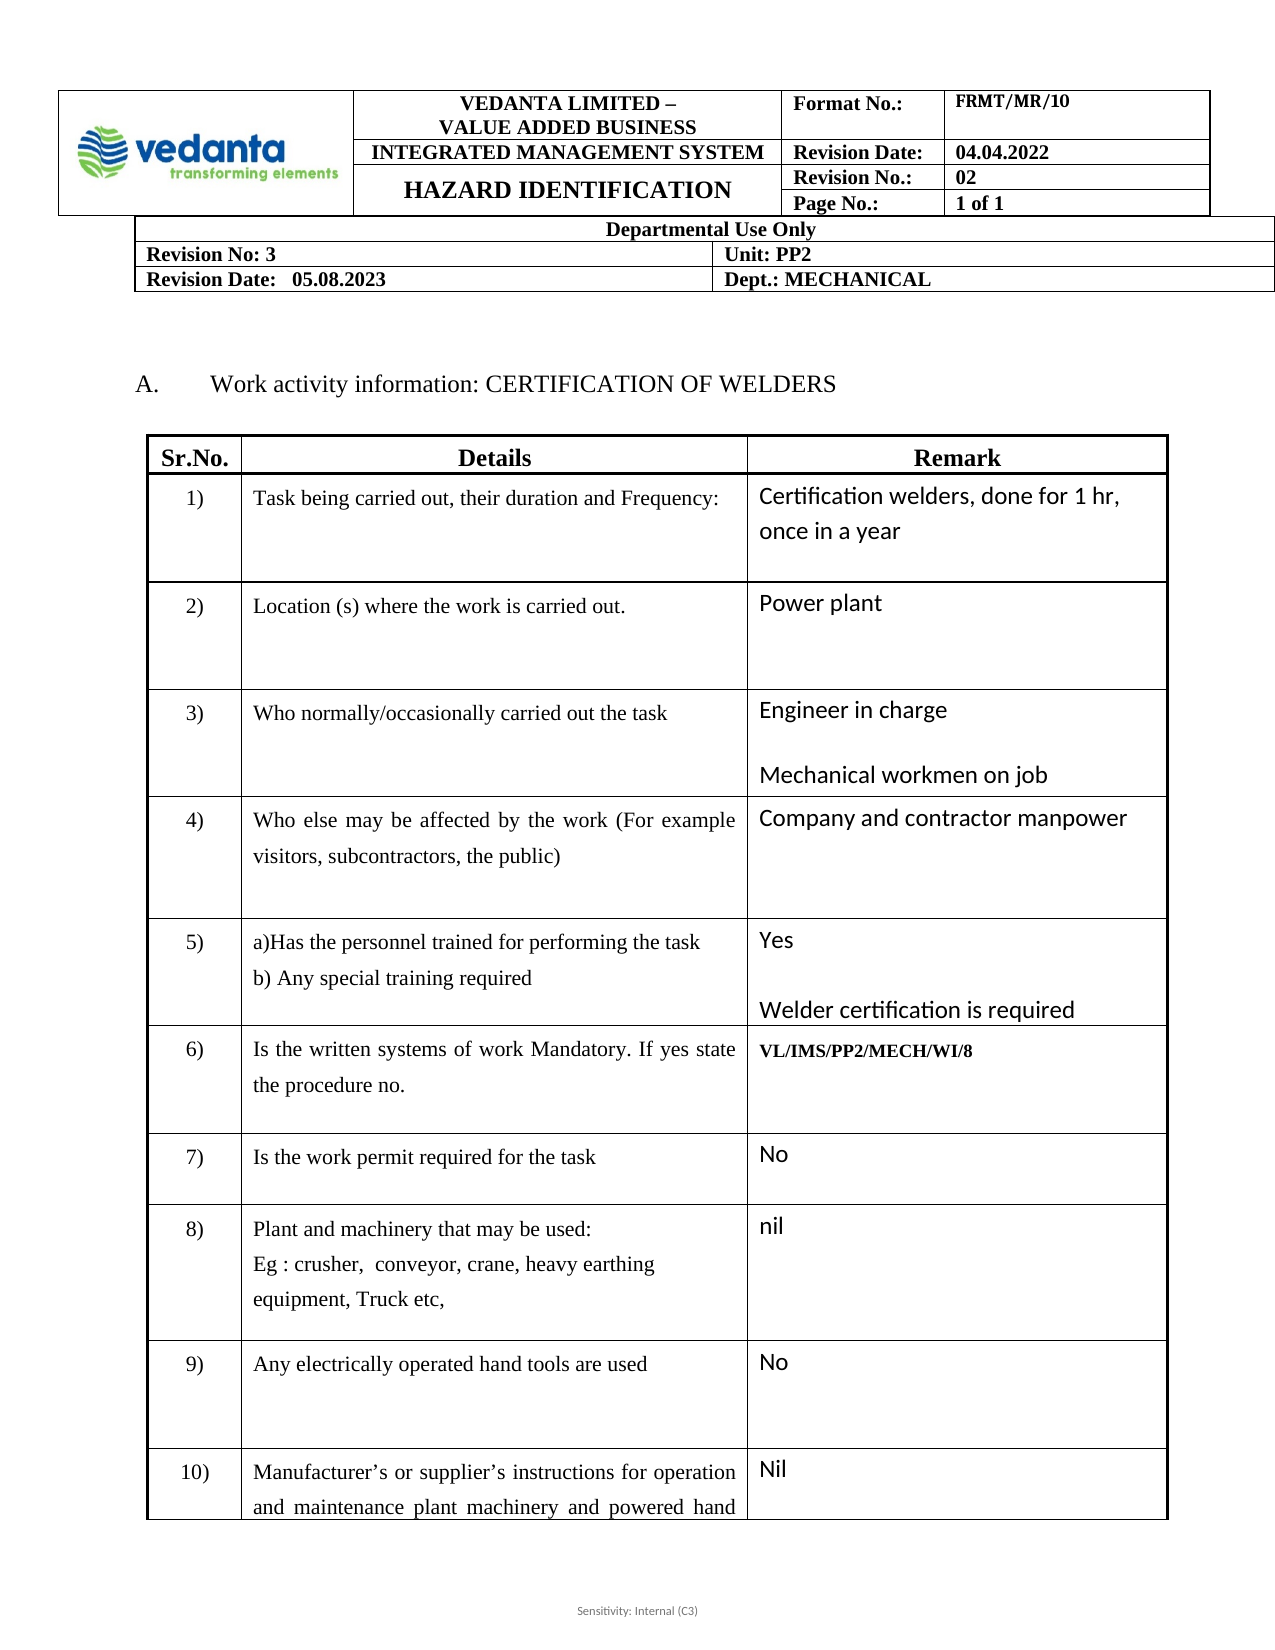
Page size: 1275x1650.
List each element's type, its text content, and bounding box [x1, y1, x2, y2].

table_cell 6) [149, 1026, 241, 1132]
table_header Remark [748, 437, 1166, 472]
table_cell 2) [149, 583, 241, 689]
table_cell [242, 1449, 747, 1519]
text A. Work activity information: CERTIFICATION OF WELDERS [135, 363, 1143, 398]
table_cell Any electrically operated hand tools are used [242, 1341, 747, 1447]
table_cell 1 of 1 [945, 190, 1209, 214]
table_cell 9) [149, 1341, 241, 1447]
table_cell VL/IMS/PP2/MECH/WI/8 [748, 1026, 1166, 1132]
table_cell 10) [149, 1449, 241, 1519]
picture [69, 110, 343, 195]
table_cell Dept.: MECHANICAL [713, 267, 1274, 291]
table_cell a)Has the personnel trained for performing the task b) Any special training required [242, 919, 747, 1025]
table_cell Power plant [748, 583, 1166, 689]
table_cell 8) [149, 1205, 241, 1340]
table_cell INTEGRATED MANAGEMENT SYSTEM [354, 140, 781, 164]
table_header Departmental Use Only [136, 217, 1274, 241]
table_cell Page No.: [782, 190, 944, 214]
table_cell Is the work permit required for the task [242, 1134, 747, 1204]
table_header [59, 91, 353, 214]
table_cell Revision Date: 05.08.2023 [136, 267, 712, 291]
table_header VEDANTA LIMITED – VALUE ADDED BUSINESS [354, 91, 781, 139]
table_cell No [748, 1134, 1166, 1204]
table_cell Unit: PP2 [713, 242, 1274, 266]
table_header FRMT/MR/10 [945, 91, 1209, 139]
table_cell Plant and machinery that may be used: Eg : crusher, conveyor, crane, heavy earthing equipment, Truck etc, [242, 1205, 747, 1340]
table_cell Who normally/occasionally carried out the task [242, 690, 747, 796]
table_cell 5) [149, 919, 241, 1025]
table_cell 02 [945, 165, 1209, 189]
table_header Details [242, 437, 747, 472]
table_cell nil [748, 1205, 1166, 1340]
table_cell Revision No.: [782, 165, 944, 189]
table_cell 04.04.2022 [945, 140, 1209, 164]
table_cell Who else may be affected by the work (For example visitors, subcontractors, the public) [242, 797, 747, 918]
table_header Sr.No. [149, 437, 241, 472]
table_cell Task being carried out, their duration and Frequency: [242, 475, 747, 581]
table_cell 1) [149, 475, 241, 581]
table_cell Nil [748, 1449, 1166, 1519]
table_cell Is the written systems of work Mandatory. If yes state the procedure no. [242, 1026, 747, 1132]
table_cell 3) [149, 690, 241, 796]
table_cell Location (s) where the work is carried out. [242, 583, 747, 689]
table_cell HAZARD IDENTIFICATION [354, 165, 781, 214]
table_cell Certification welders, done for 1 hr, once in a year [748, 475, 1166, 581]
table_cell 4) [149, 797, 241, 918]
table_cell Revision Date: [782, 140, 944, 164]
table_cell Yes Welder certification is required [748, 919, 1166, 1025]
table_cell No [748, 1341, 1166, 1447]
table_cell Company and contractor manpower [748, 797, 1166, 918]
table_cell Engineer in charge Mechanical workmen on job [748, 690, 1166, 796]
table_cell 7) [149, 1134, 241, 1204]
table_header Format No.: [782, 91, 944, 139]
table_cell Revision No: 3 [136, 242, 712, 266]
